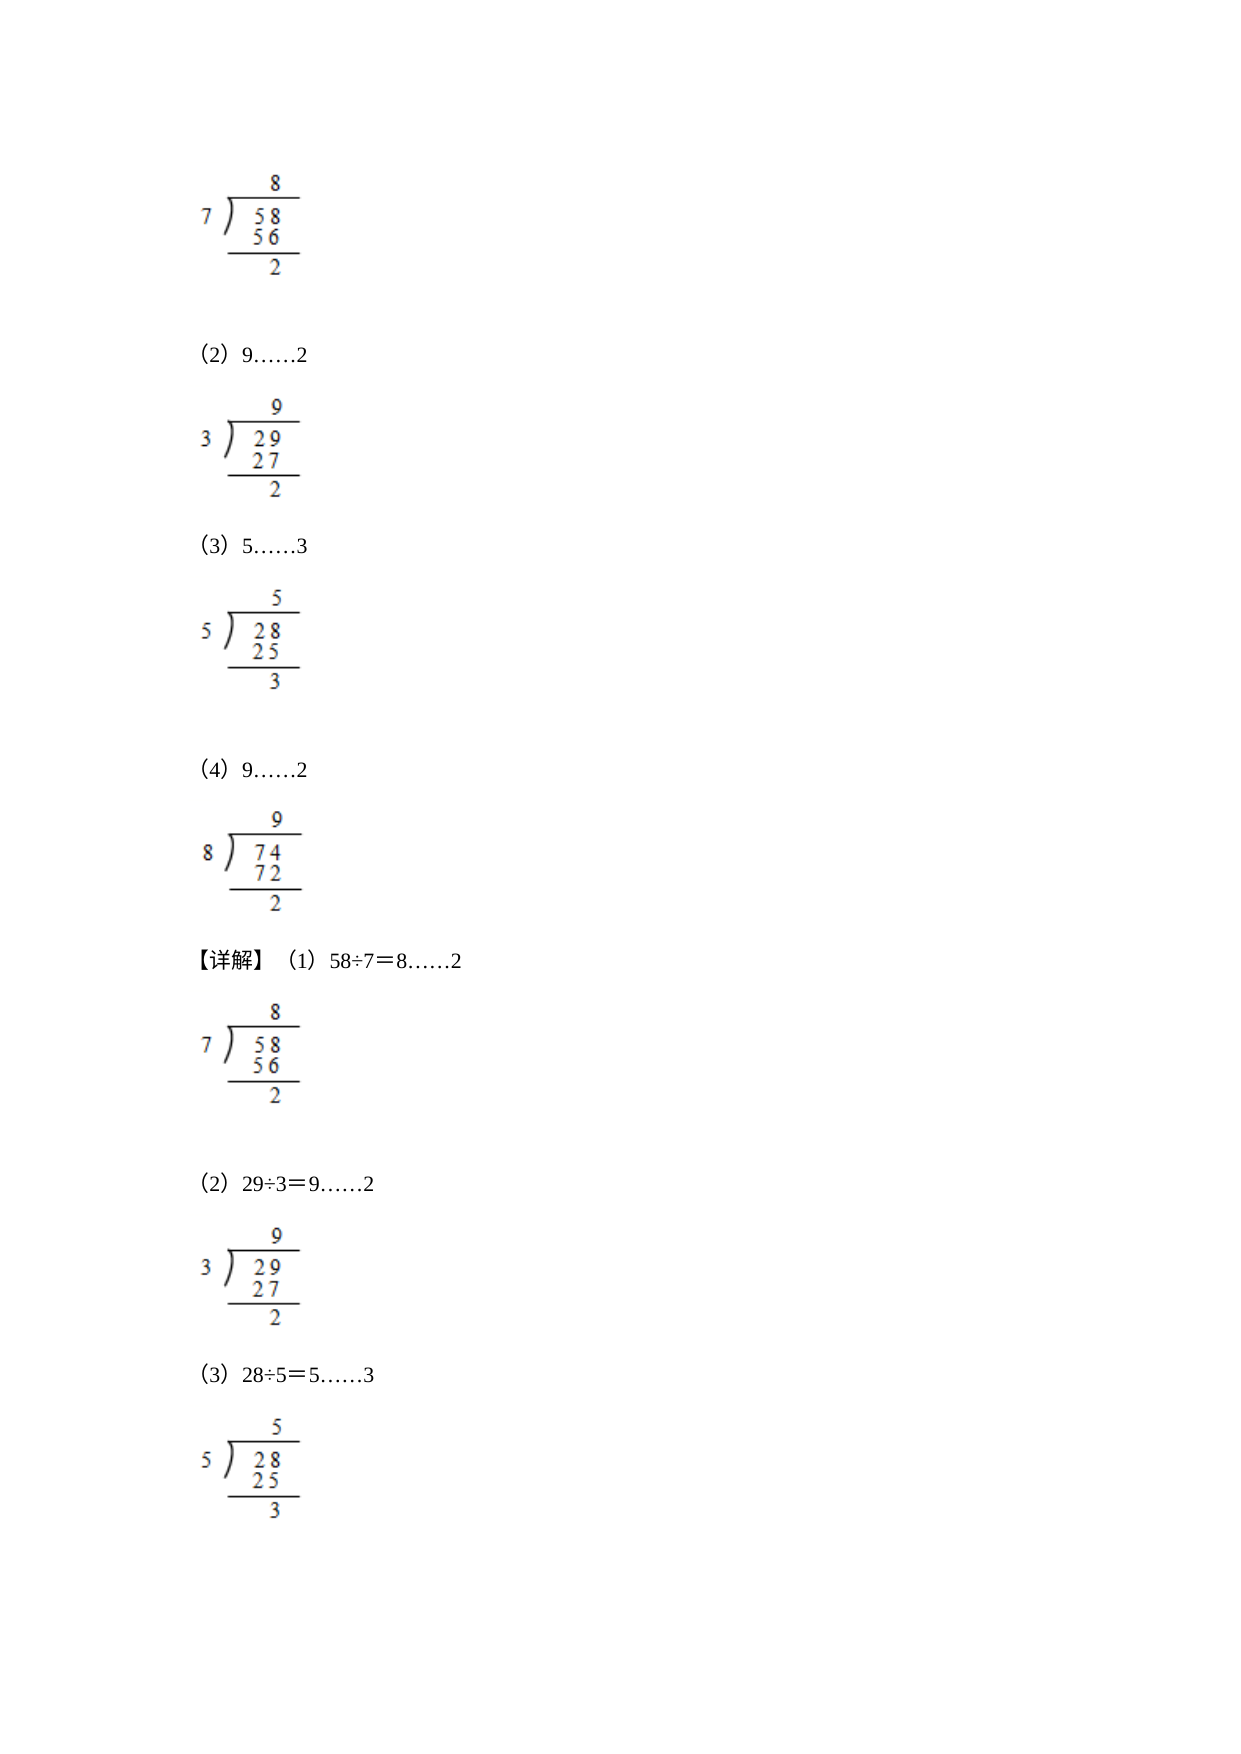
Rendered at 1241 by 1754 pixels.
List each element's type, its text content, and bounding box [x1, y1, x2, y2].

picture [187, 576, 336, 708]
text （3）5……3 [187, 528, 1053, 561]
picture [187, 990, 336, 1122]
picture [187, 162, 336, 294]
text 【详解】（1）58÷7＝8……2 [187, 942, 1053, 975]
text （2）29÷3＝9……2 [187, 1166, 1053, 1198]
picture [187, 385, 336, 516]
picture [187, 1214, 336, 1344]
picture [187, 799, 338, 930]
text （4）9……2 [187, 751, 1053, 784]
text （3）28÷5＝5……3 [187, 1357, 1053, 1389]
picture [187, 1405, 336, 1537]
text （2）9……2 [187, 337, 1053, 369]
